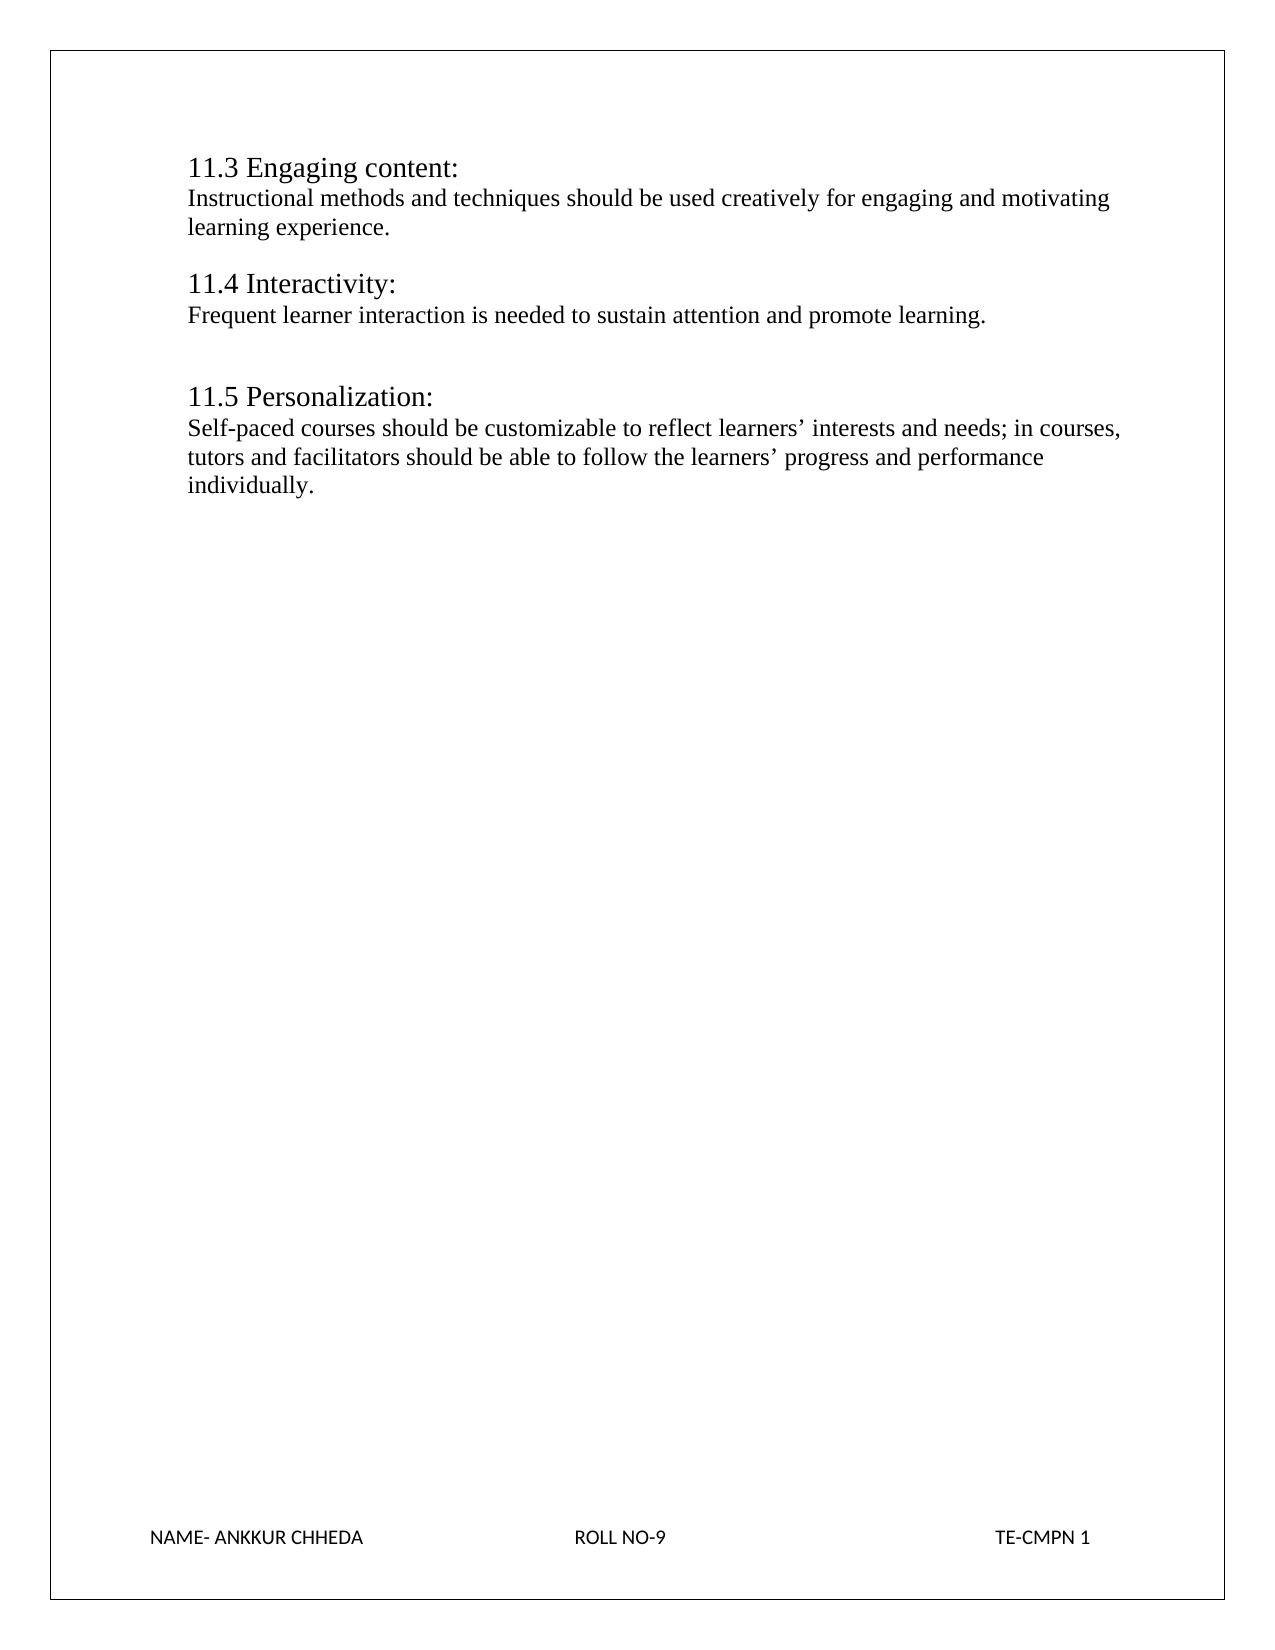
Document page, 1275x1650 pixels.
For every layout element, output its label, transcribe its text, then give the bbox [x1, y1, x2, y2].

text 11.5 Personalization: [187, 379, 1125, 413]
text 11.4 Interactivity: [187, 266, 1125, 300]
text Frequent learner interaction is needed to sustain attention and promote learning. [150, 300, 1125, 329]
text Self-paced courses should be customizable to reflect learners’ interests and needs; in courses, tutors and facilitators should be able to follow the learners’ progress and performance individually. [187, 413, 1125, 499]
text Instructional methods and techniques should be used creatively for engaging and motivating learning experience. [187, 183, 1125, 241]
text 11.3 Engaging content: [187, 150, 1125, 183]
